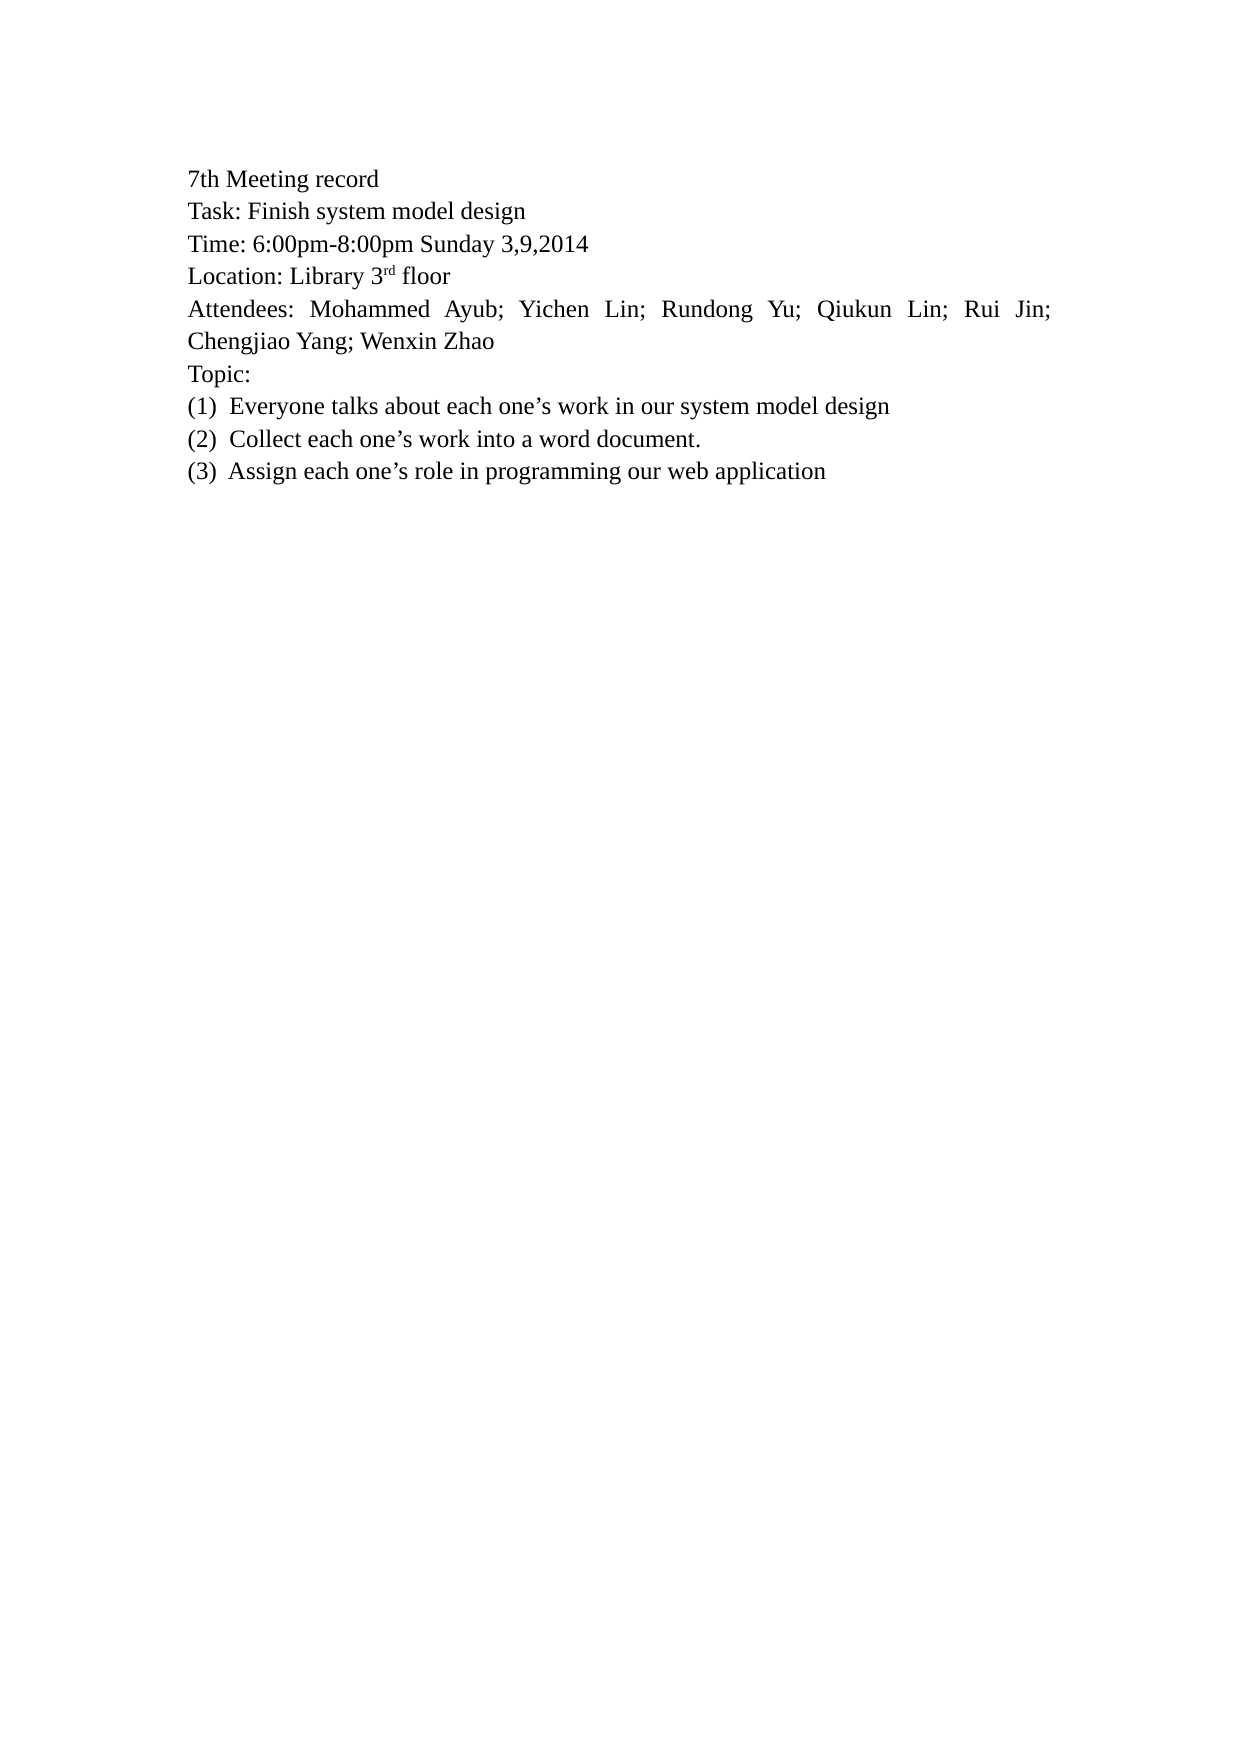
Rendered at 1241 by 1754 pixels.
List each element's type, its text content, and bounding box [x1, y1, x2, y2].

text Attendees: Mohammed Ayub; Yichen Lin; Rundong Yu; Qiukun Lin; Rui Jin; Chengjiao Yang; Wenxin Zhao [187, 292, 1053, 357]
text Task: Finish system model design [187, 194, 1053, 227]
text 7th Meeting record [187, 162, 1053, 194]
text (3) Assign each one’s role in programming our web application [187, 454, 1053, 487]
text Location: Library 3rd floor [187, 259, 1053, 292]
text Topic: [187, 357, 1053, 389]
text Time: 6:00pm-8:00pm Sunday 3,9,2014 [187, 227, 1053, 259]
text (1) Everyone talks about each one’s work in our system model design [187, 389, 1053, 422]
text (2) Collect each one’s work into a word document. [187, 422, 1053, 454]
